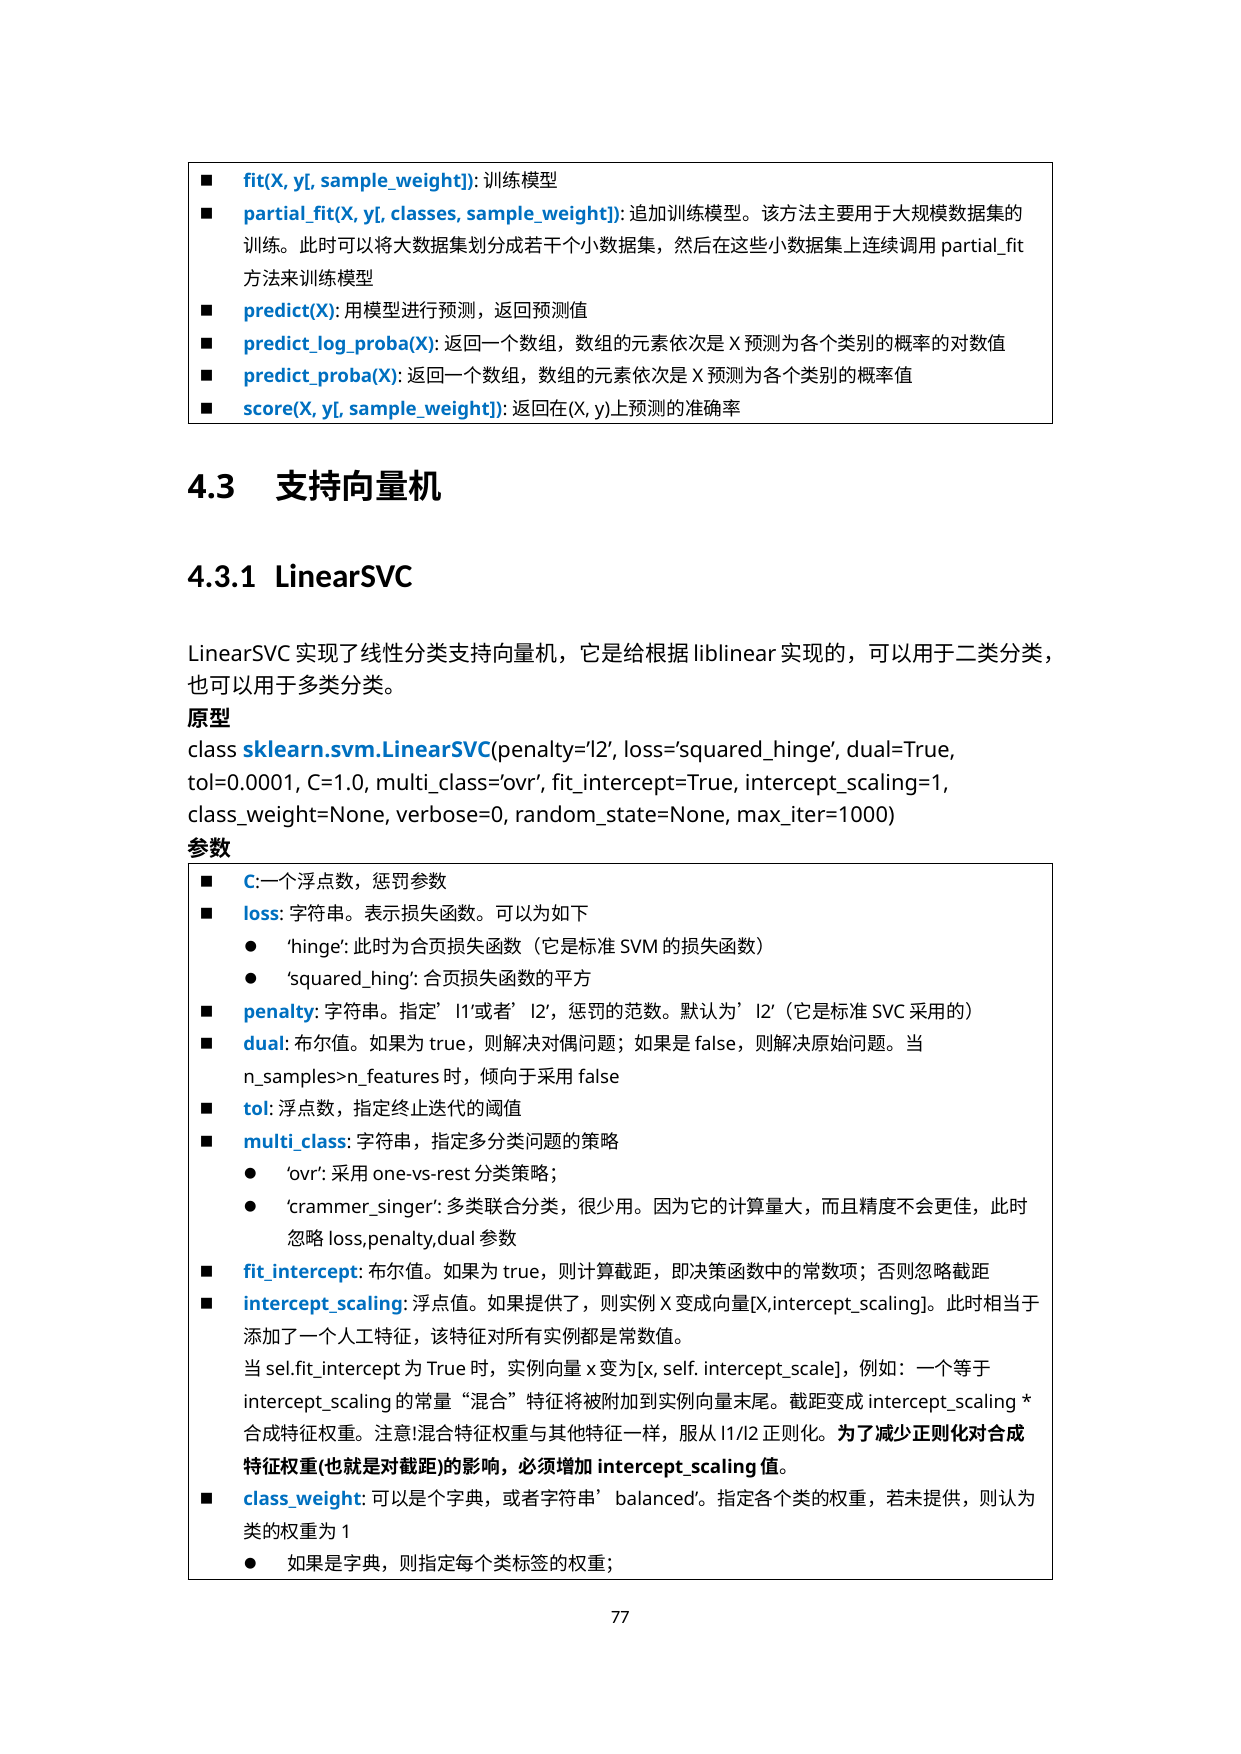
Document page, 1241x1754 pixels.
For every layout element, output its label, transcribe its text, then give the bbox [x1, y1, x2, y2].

subtitle LinearSVC [187, 543, 1053, 608]
text class sklearn.svm.LinearSVC(penalty=’l2’, loss=’squared_hinge’, dual=True, tol=0.0001, C=1.0, multi_class=’ovr’, fit_intercept=True, intercept_scaling=1, class_weight=None, verbose=0, random_state=None, max_iter=1000) [187, 733, 1053, 830]
text LinearSVC实现了线性分类支持向量机，它是给根据liblinear实现的，可以用于二类分类，也可以用于多类分类。 [187, 635, 1053, 700]
table_header fit(X, y[, sample_weight]): 训练模型 partial_fit(X, y[, classes, sample_weight]): 追加训练模型。该方法主要用于大规模数据集的训练。此时可以将大数据集划分成若干个小数据集，然后在这些小数据集上连续调用partial_fit方法来训练模型 predict(X): 用模型进行预测，返回预测值 predict_log_proba(X): 返回一个数组，数组的元素依次是X预测为各个类别的概率的对数值 predict_proba(X): 返回一个数组，数组的元素依次是X预测为各个类别的概率值 score(X, y[, sample_weight]): 返回在(X, y)上预测的准确率 [189, 163, 1052, 423]
text 原型 [187, 700, 1053, 733]
text 参数 [187, 830, 1053, 863]
subtitle 支持向量机 [187, 451, 1053, 516]
